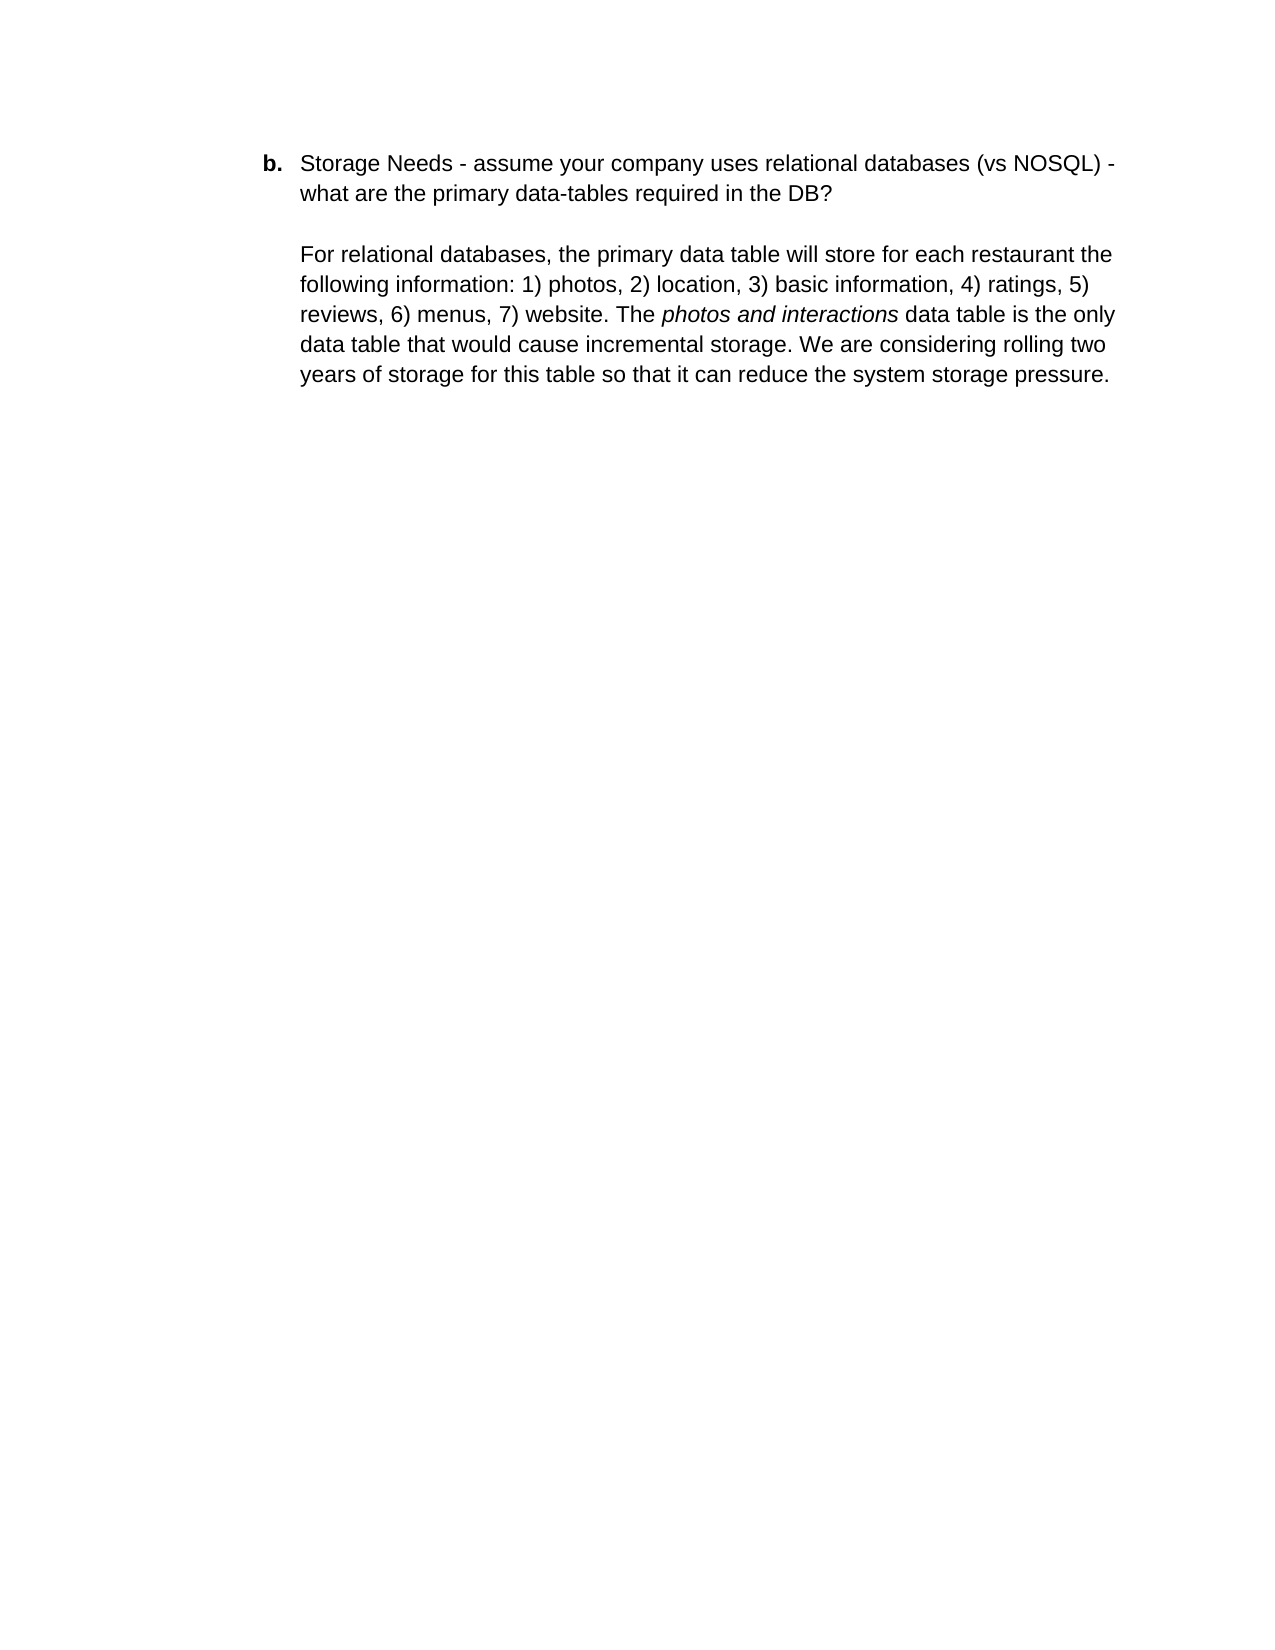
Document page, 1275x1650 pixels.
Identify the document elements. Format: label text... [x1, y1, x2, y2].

list Storage Needs - assume your company uses relational databases (vs NOSQL) - what are the primary data-tables required in the DB? For relational databases, the primary data table will store for each restaurant the following information: 1) photos, 2) location, 3) basic information, 4) ratings, 5) reviews, 6) menus, 7) website. The photos and interactions data table is the only data table that would cause incremental storage. We are considering rolling two years of storage for this table so that it can reduce the system storage pressure. [262, 150, 1125, 388]
